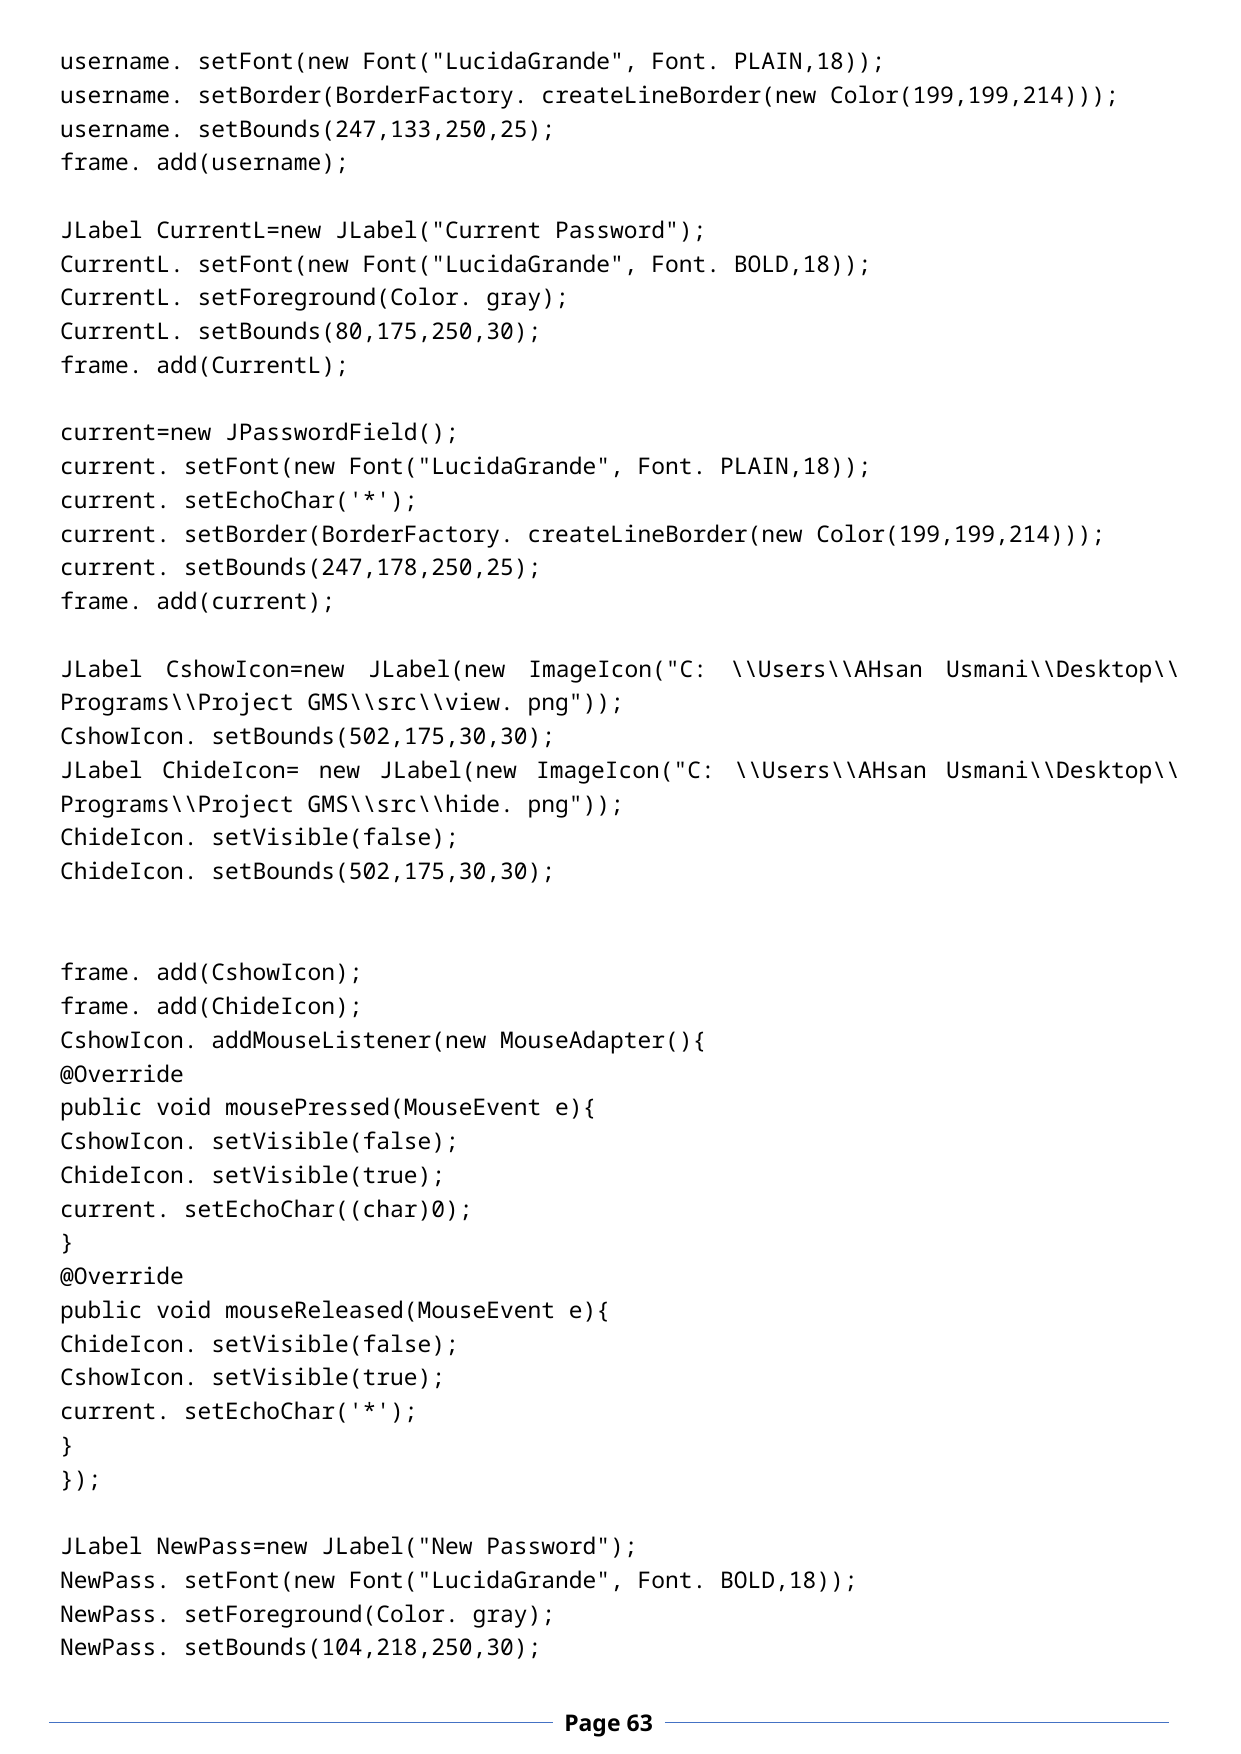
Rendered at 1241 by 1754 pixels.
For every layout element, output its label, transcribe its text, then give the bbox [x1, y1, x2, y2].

text CurrentL. setFont(new Font("LucidaGrande", Font. BOLD,18)); [60, 247, 1180, 279]
text CshowIcon. setBounds(502,175,30,30); [60, 720, 1180, 751]
text CshowIcon. setVisible(true); [60, 1361, 1180, 1392]
text JLabel CshowIcon=new JLabel(new ImageIcon("C: \\Users\\AHsan Usmani\\Desktop\\Programs\\Project GMS\\src\\view. png")); [60, 652, 1180, 717]
text frame. add(current); [60, 585, 1180, 616]
text CurrentL. setForeground(Color. gray); [60, 281, 1180, 312]
text JLabel NewPass=new JLabel("New Password"); [60, 1530, 1180, 1561]
text frame. add(username); [60, 146, 1180, 177]
text ChideIcon. setVisible(false); [60, 821, 1180, 852]
text current=new JPasswordField(); [60, 416, 1180, 447]
text JLabel ChideIcon= new JLabel(new ImageIcon("C: \\Users\\AHsan Usmani\\Desktop\\Programs\\Project GMS\\src\\hide. png")); [60, 754, 1180, 819]
text ChideIcon. setVisible(true); [60, 1159, 1180, 1190]
text username. setFont(new Font("LucidaGrande", Font. PLAIN,18)); [60, 45, 1180, 76]
text current. setFont(new Font("LucidaGrande", Font. PLAIN,18)); [60, 450, 1180, 481]
text CurrentL. setBounds(80,175,250,30); [60, 315, 1180, 346]
text } [60, 1226, 1180, 1257]
text current. setEchoChar('*'); [60, 484, 1180, 515]
text current. setBounds(247,178,250,25); [60, 551, 1180, 582]
text public void mousePressed(MouseEvent e){ [60, 1091, 1180, 1122]
text CshowIcon. addMouseListener(new MouseAdapter(){ [60, 1024, 1180, 1055]
text username. setBounds(247,133,250,25); [60, 112, 1180, 144]
text @Override [60, 1260, 1180, 1291]
text current. setEchoChar('*'); [60, 1395, 1180, 1426]
text NewPass. setFont(new Font("LucidaGrande", Font. BOLD,18)); [60, 1564, 1180, 1595]
text ChideIcon. setBounds(502,175,30,30); [60, 855, 1180, 886]
text NewPass. setForeground(Color. gray); [60, 1597, 1180, 1629]
text frame. add(ChideIcon); [60, 990, 1180, 1021]
text username. setBorder(BorderFactory. createLineBorder(new Color(199,199,214))); [60, 79, 1180, 110]
text JLabel CurrentL=new JLabel("Current Password"); [60, 214, 1180, 245]
text frame. add(CshowIcon); [60, 956, 1180, 987]
text frame. add(CurrentL); [60, 349, 1180, 380]
text @Override [60, 1057, 1180, 1089]
text public void mouseReleased(MouseEvent e){ [60, 1294, 1180, 1325]
text } [60, 1429, 1180, 1460]
text NewPass. setBounds(104,218,250,30); [60, 1631, 1180, 1662]
text current. setEchoChar((char)0); [60, 1192, 1180, 1224]
text }); [60, 1462, 1180, 1494]
text ChideIcon. setVisible(false); [60, 1327, 1180, 1359]
text CshowIcon. setVisible(false); [60, 1125, 1180, 1156]
text current. setBorder(BorderFactory. createLineBorder(new Color(199,199,214))); [60, 517, 1180, 549]
